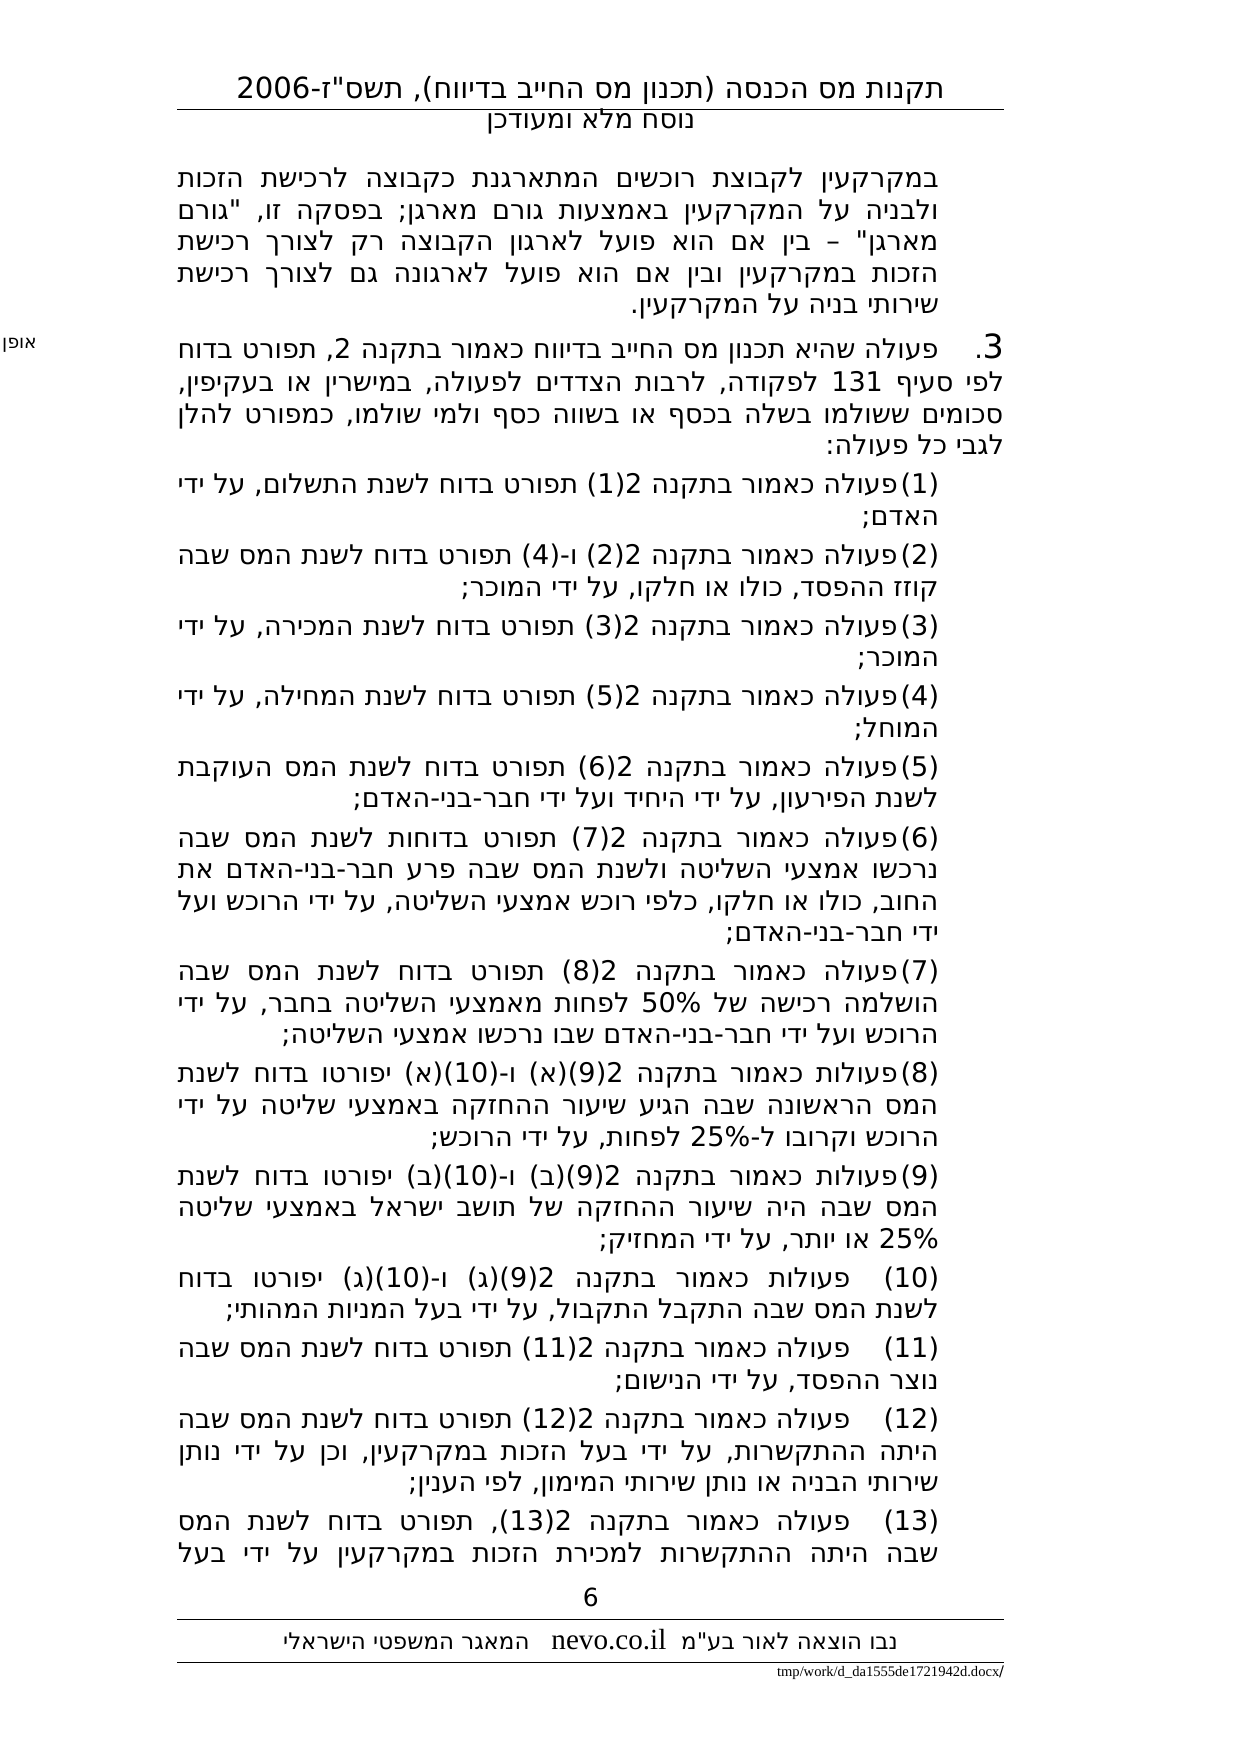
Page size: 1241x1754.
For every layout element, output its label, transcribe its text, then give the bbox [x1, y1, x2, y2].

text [177, 162, 939, 320]
text (4) פעולה כאמור בתקנה 2(5) תפורט בדוח לשנת המחילה, על ידי המוחל; [177, 681, 939, 744]
text (6) פעולה כאמור בתקנה 2(7) תפורט בדוחות לשנת המס שבה נרכשו אמצעי השליטה ולשנת המס שבה פרע חבר-בני-האדם את החוב, כולו או חלקו, כלפי רוכש אמצעי השליטה, על ידי הרוכש ועל ידי חבר-בני-האדם; [177, 822, 939, 948]
text 3. פעולה שהיא תכנון מס החייב בדיווח כאמור בתקנה 2, תפורט בדוח לפי סעיף 131 לפקודה, לרבות הצדדים לפעולה, במישרין או בעקיפין, סכומים ששולמו בשלה בכסף או בשווה כסף ולמי שולמו, כמפורט להלן לגבי כל פעולה: [177, 328, 1004, 461]
text (3) פעולה כאמור בתקנה 2(3) תפורט בדוח לשנת המכירה, על ידי המוכר; [177, 610, 939, 673]
text (12) פעולה כאמור בתקנה 2(12) תפורט בדוח לשנת המס שבה היתה ההתקשרות, על ידי בעל הזכות במקרקעין, וכן על ידי נותן שירותי הבניה או נותן שירותי המימון, לפי הענין; [177, 1403, 939, 1498]
text (5) פעולה כאמור בתקנה 2(6) תפורט בדוח לשנת המס העוקבת לשנת הפירעון, על ידי היחיד ועל ידי חבר-בני-האדם; [177, 751, 939, 814]
text (11) פעולה כאמור בתקנה 2(11) תפורט בדוח לשנת המס שבה נוצר ההפסד, על ידי הנישום; [177, 1333, 939, 1396]
text (8) פעולות כאמור בתקנה 2(9)(א) ו-(10)(א) יפורטו בדוח לשנת המס הראשונה שבה הגיע שיעור ההחזקה באמצעי שליטה על ידי הרוכש וקרובו ל-25% לפחות, על ידי הרוכש; [177, 1058, 939, 1152]
text (7) פעולה כאמור בתקנה 2(8) תפורט בדוח לשנת המס שבה הושלמה רכישה של 50% לפחות מאמצעי השליטה בחבר, על ידי הרוכש ועל ידי חבר-בני-האדם שבו נרכשו אמצעי השליטה; [177, 956, 939, 1050]
text (1) פעולה כאמור בתקנה 2(1) תפורט בדוח לשנת התשלום, על ידי האדם; [177, 469, 939, 532]
text (2) פעולה כאמור בתקנה 2(2) ו-(4) תפורט בדוח לשנת המס שבה קוזז ההפסד, כולו או חלקו, על ידי המוכר; [177, 539, 939, 602]
text (10) פעולות כאמור בתקנה 2(9)(ג) ו-(10)(ג) יפורטו בדוח לשנת המס שבה התקבל התקבול, על ידי בעל המניות המהותי; [177, 1262, 939, 1325]
text (9) פעולות כאמור בתקנה 2(9)(ב) ו-(10)(ב) יפורטו בדוח לשנת המס שבה היה שיעור ההחזקה של תושב ישראל באמצעי שליטה 25% או יותר, על ידי המחזיק; [177, 1160, 939, 1255]
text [177, 1506, 939, 1569]
